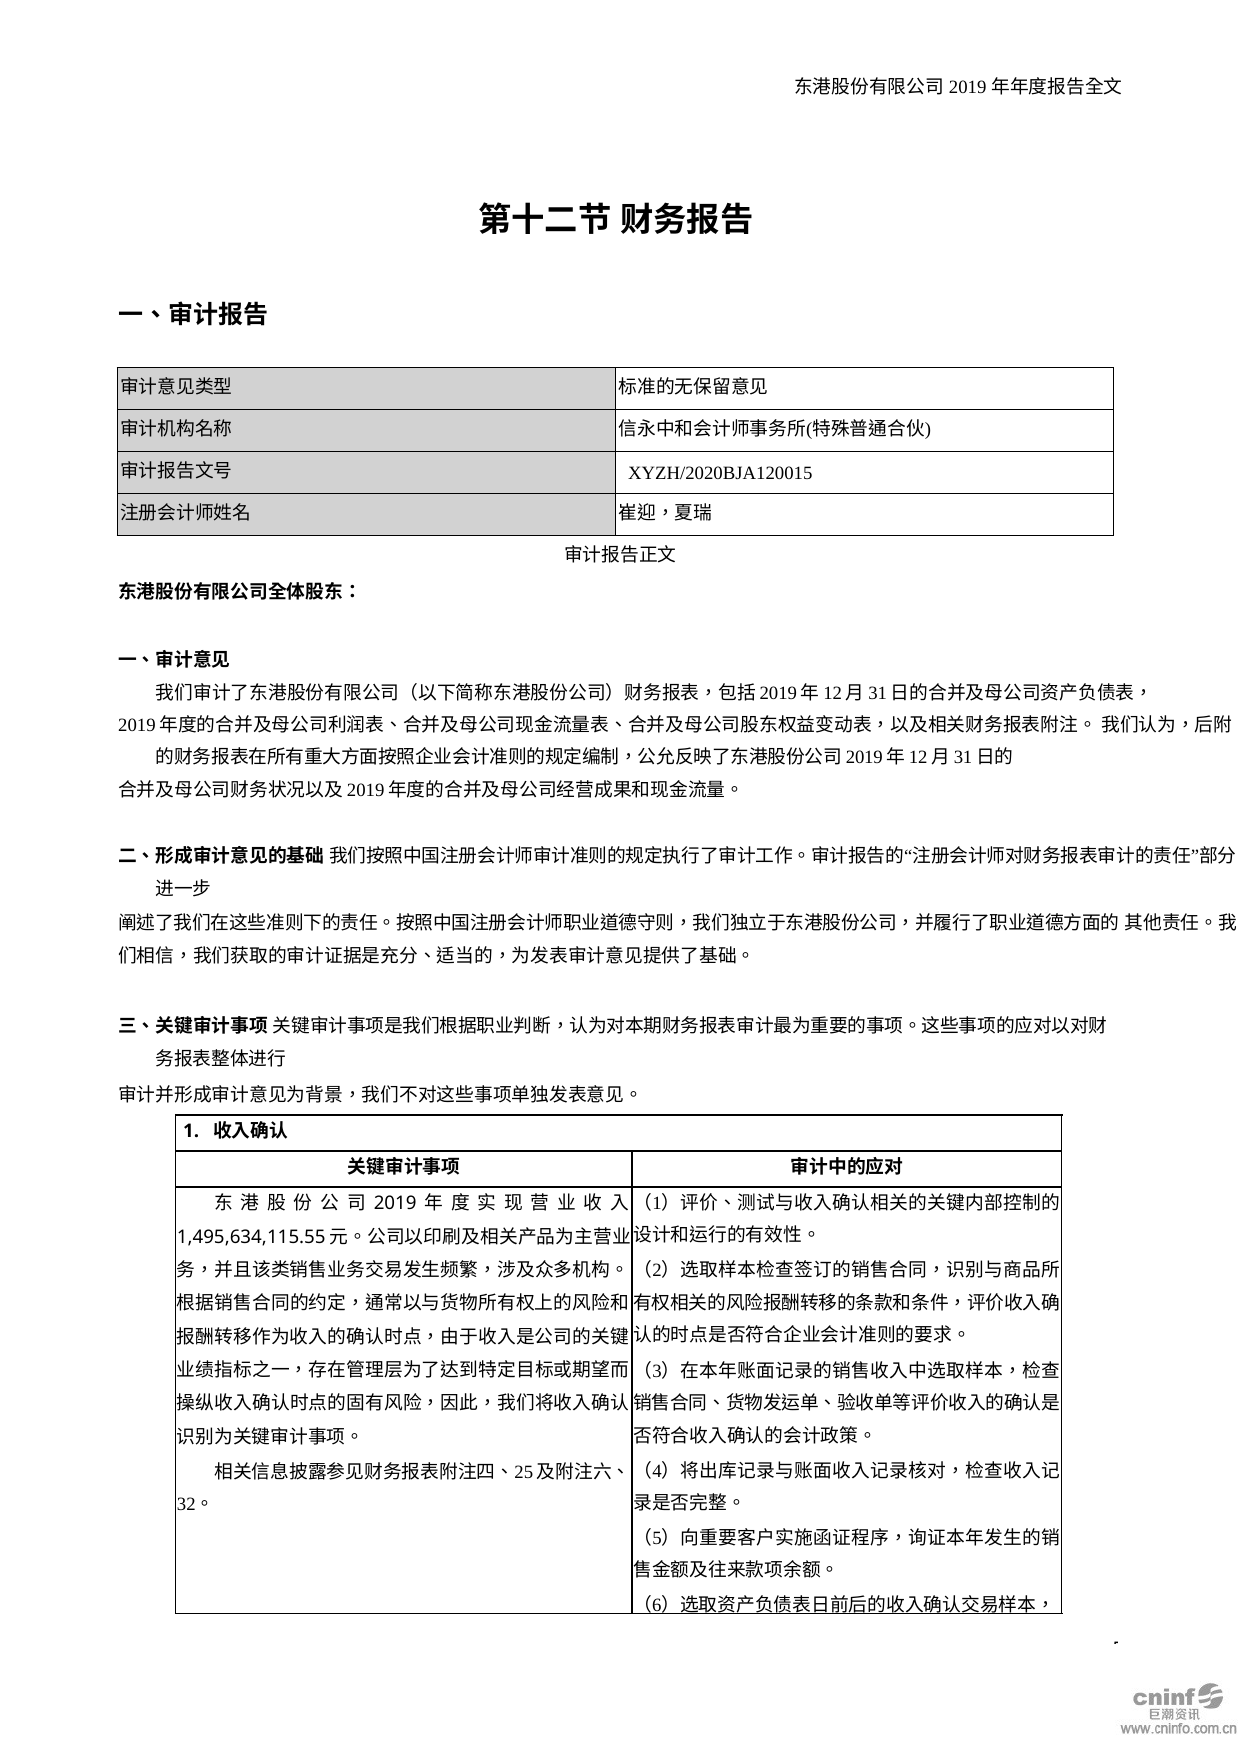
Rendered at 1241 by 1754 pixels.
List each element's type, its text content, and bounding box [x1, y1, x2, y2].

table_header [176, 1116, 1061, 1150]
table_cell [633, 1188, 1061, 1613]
text 三、关键审计事项 关键审计事项是我们根据职业判断，认为对本期财务报表审计最为重要的事项。这些事项的应对以对财务报表整体进行 [118, 1012, 1123, 1071]
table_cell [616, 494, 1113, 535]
text 审计并形成审计意见为背景，我们不对这些事项单独发表意见。 [118, 1081, 1240, 1107]
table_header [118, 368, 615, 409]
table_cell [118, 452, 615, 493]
text 我们审计了东港股份有限公司（以下简称东港股份公司）财务报表，包括2019年12月31日的合并及母公司资产负债表， [156, 679, 1240, 705]
subtitle 一、审计意见 [118, 646, 1240, 672]
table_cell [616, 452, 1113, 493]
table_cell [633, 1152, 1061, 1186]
text 阐述了我们在这些准则下的责任。按照中国注册会计师职业道德守则，我们独立于东港股份公司，并履行了职业道德方面的 其他责任。我们相信，我们获取的审计证据是充分、适当的，为发表审计意见提供了基础。 [118, 909, 1240, 968]
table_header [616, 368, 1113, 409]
text 合并及母公司财务状况以及2019年度的合并及母公司经营成果和现金流量。 [118, 777, 1240, 802]
subtitle 第十二节 财务报告 [478, 196, 1240, 241]
text 二、形成审计意见的基础 我们按照中国注册会计师审计准则的规定执行了审计工作。审计报告的“注册会计师对财务报表审计的责任”部分进一步 [118, 842, 1240, 901]
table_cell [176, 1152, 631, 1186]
text 审计报告正文 [467, 541, 773, 566]
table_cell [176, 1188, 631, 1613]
text 2019年度的合并及母公司利润表、合并及母公司现金流量表、合并及母公司股东权益变动表，以及相关财务报表附注。 我们认为，后附的财务报表在所有重大方面按照企业会计准则的规定编制，公允反映了东港股份公司2019年12月31日的 [118, 712, 1240, 769]
subtitle 东港股份有限公司全体股东： [118, 579, 1240, 604]
subtitle 一、审计报告 [118, 297, 1240, 331]
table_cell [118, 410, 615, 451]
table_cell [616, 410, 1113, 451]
picture [1115, 1680, 1240, 1737]
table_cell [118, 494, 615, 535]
